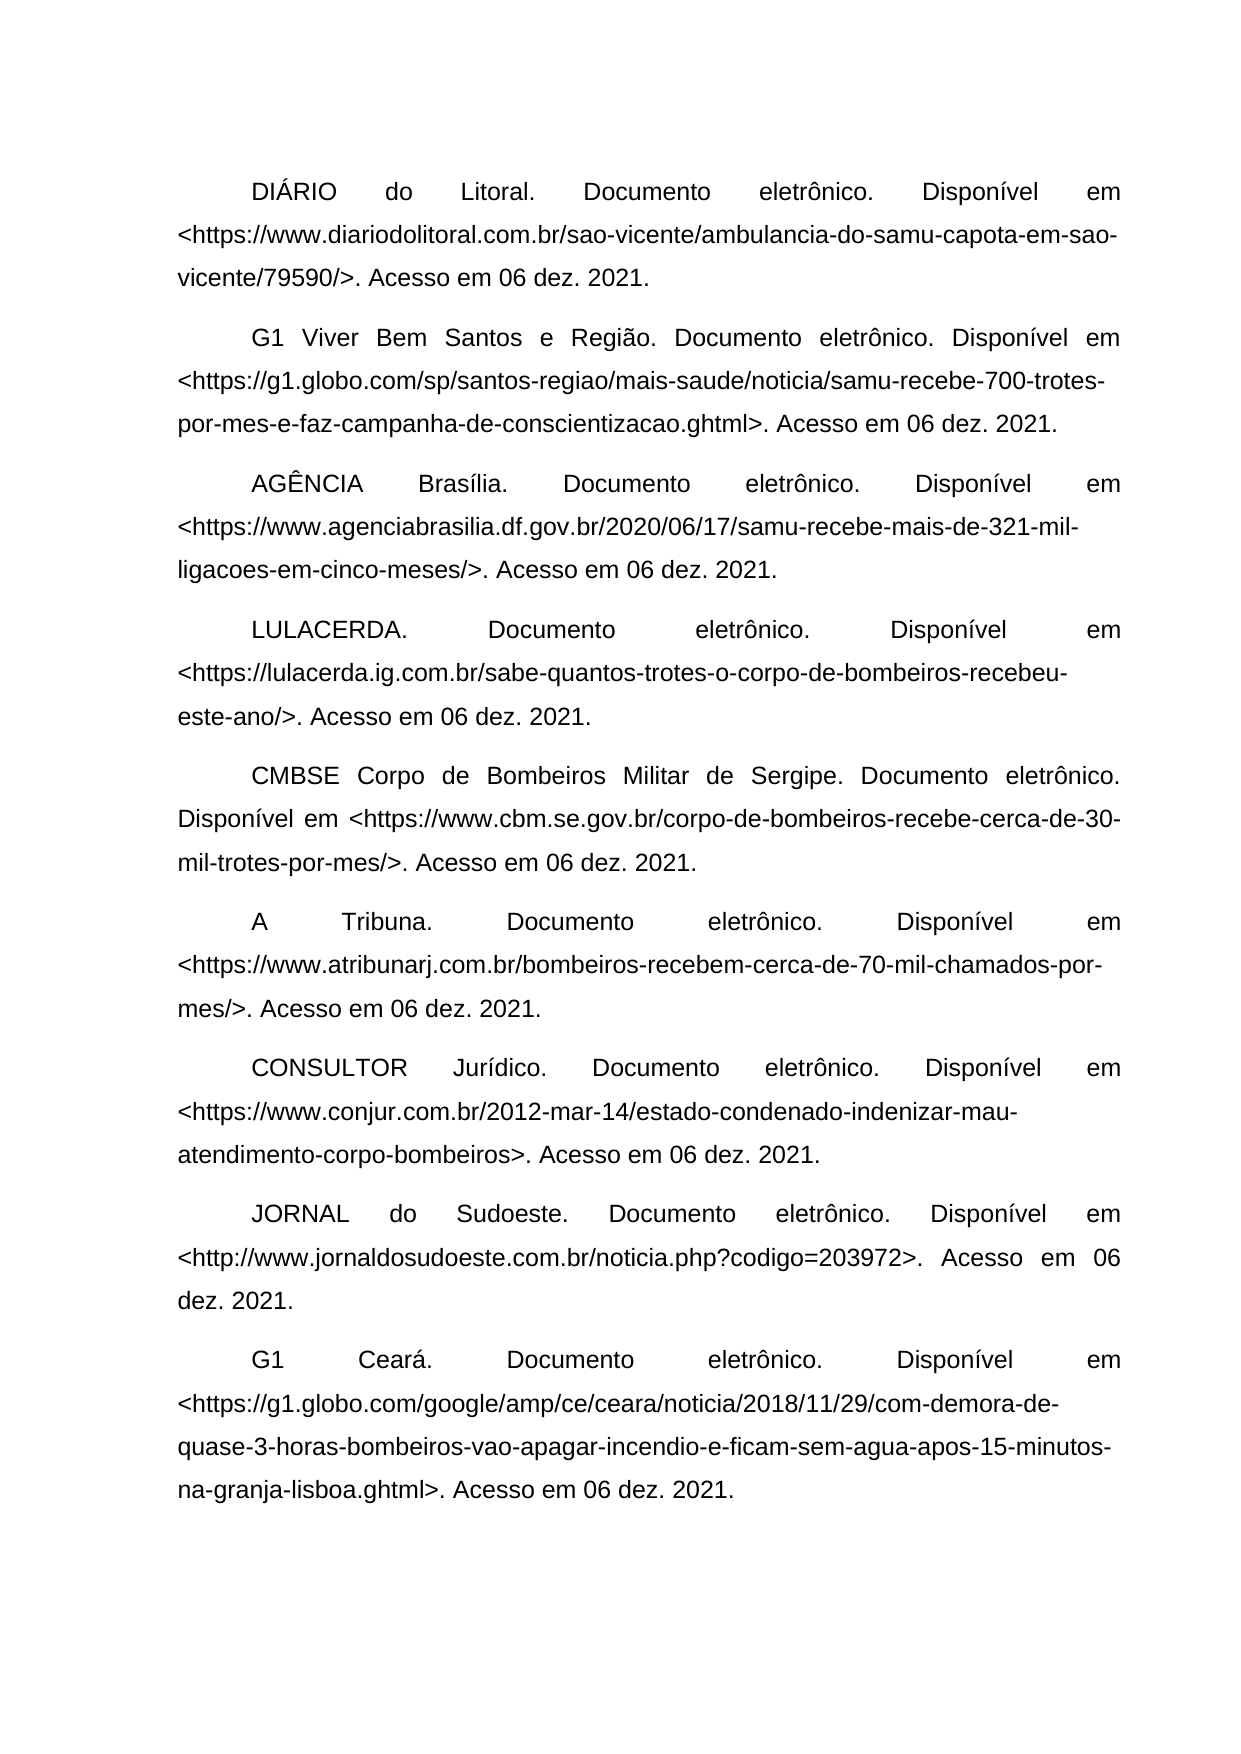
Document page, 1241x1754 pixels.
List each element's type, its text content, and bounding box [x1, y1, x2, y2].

text LULACERDA. Documento eletrônico. Disponível em <https://lulacerda.ig.com.br/sabe-quantos-trotes-o-corpo-de-bombeiros-recebeu-este-ano/>. Acesso em 06 dez. 2021. [177, 615, 1122, 730]
text AGÊNCIA Brasília. Documento eletrônico. Disponível em <https://www.agenciabrasilia.df.gov.br/2020/06/17/samu-recebe-mais-de-321-mil-ligacoes-em-cinco-meses/>. Acesso em 06 dez. 2021. [177, 469, 1122, 584]
text A Tribuna. Documento eletrônico. Disponível em <https://www.atribunarj.com.br/bombeiros-recebem-cerca-de-70-mil-chamados-por-mes/>. Acesso em 06 dez. 2021. [177, 907, 1122, 1022]
text CONSULTOR Jurídico. Documento eletrônico. Disponível em <https://www.conjur.com.br/2012-mar-14/estado-condenado-indenizar-mau-atendimento-corpo-bombeiros>. Acesso em 06 dez. 2021. [177, 1053, 1122, 1168]
text G1 Viver Bem Santos e Região. Documento eletrônico. Disponível em <https://g1.globo.com/sp/santos-regiao/mais-saude/noticia/samu-recebe-700-trotes-por-mes-e-faz-campanha-de-conscientizacao.ghtml>. Acesso em 06 dez. 2021. [177, 323, 1122, 438]
text DIÁRIO do Litoral. Documento eletrônico. Disponível em <https://www.diariodolitoral.com.br/sao-vicente/ambulancia-do-samu-capota-em-sao-vicente/79590/>. Acesso em 06 dez. 2021. [177, 177, 1122, 292]
text JORNAL do Sudoeste. Documento eletrônico. Disponível em <http://www.jornaldosudoeste.com.br/noticia.php?codigo=203972>. Acesso em 06 dez. 2021. [177, 1199, 1122, 1314]
text CMBSE Corpo de Bombeiros Militar de Sergipe. Documento eletrônico. Disponível em <https://www.cbm.se.gov.br/corpo-de-bombeiros-recebe-cerca-de-30-mil-trotes-por-mes/>. Acesso em 06 dez. 2021. [177, 761, 1122, 876]
text G1 Ceará. Documento eletrônico. Disponível em <https://g1.globo.com/google/amp/ce/ceara/noticia/2018/11/29/com-demora-de-quase-3-horas-bombeiros-vao-apagar-incendio-e-ficam-sem-agua-apos-15-minutos-na-granja-lisboa.ghtml>. Acesso em 06 dez. 2021. [177, 1346, 1122, 1504]
